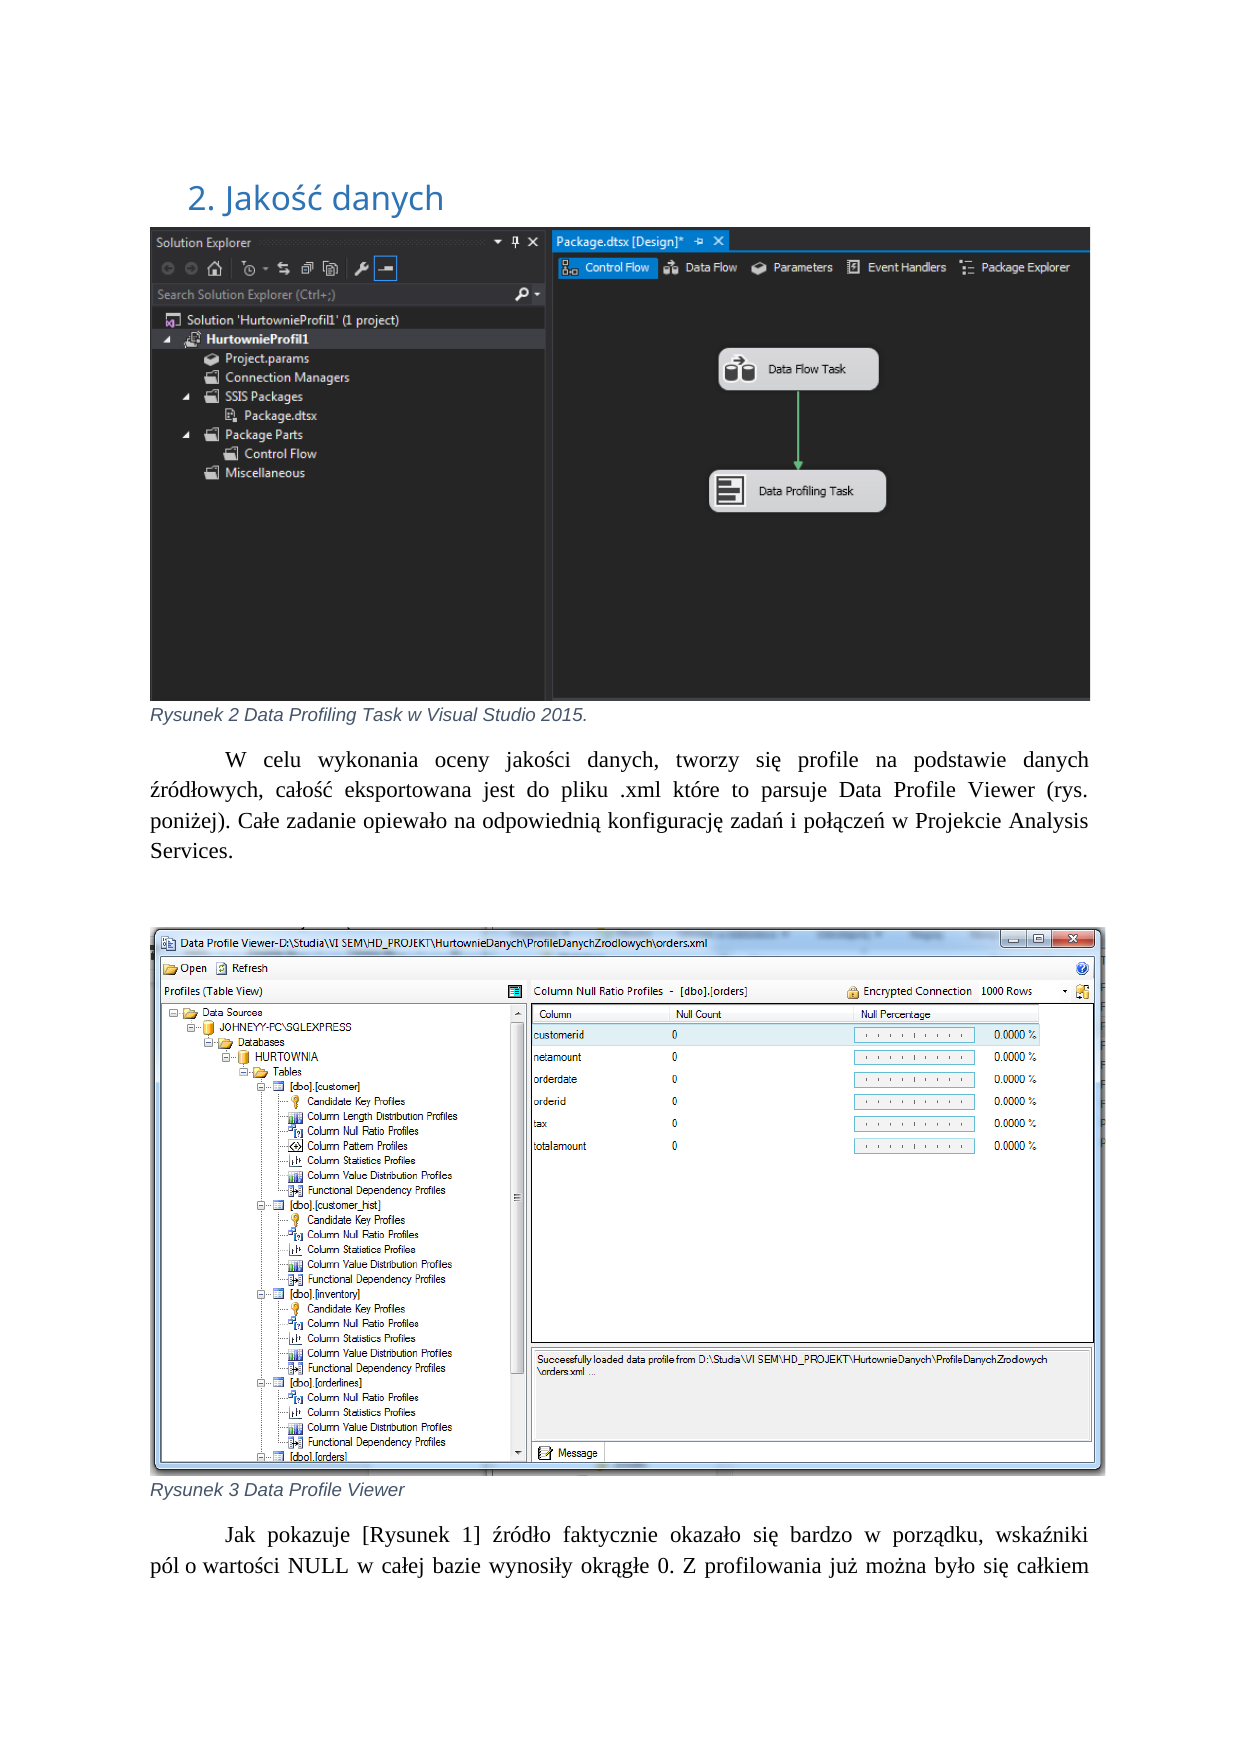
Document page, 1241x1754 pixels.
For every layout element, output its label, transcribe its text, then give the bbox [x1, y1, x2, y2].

subtitle Jakość danych [187, 175, 1090, 220]
picture [150, 927, 1106, 1476]
text Rysunek 2 Data Profiling Task w Visual Studio 2015. [150, 704, 1090, 726]
text Rysunek 3 Data Profile Viewer [150, 1479, 1090, 1501]
picture [150, 227, 1091, 701]
text W celu wykonania oceny jakości danych, tworzy się profile na podstawie danych źródłowych, całość eksportowana jest do pliku .xml które to parsuje Data Profile Viewer (rys. poniżej). Całe zadanie opiewało na odpowiednią konfigurację zadań i połączeń w Projekcie Analysis Services. [150, 746, 1090, 863]
